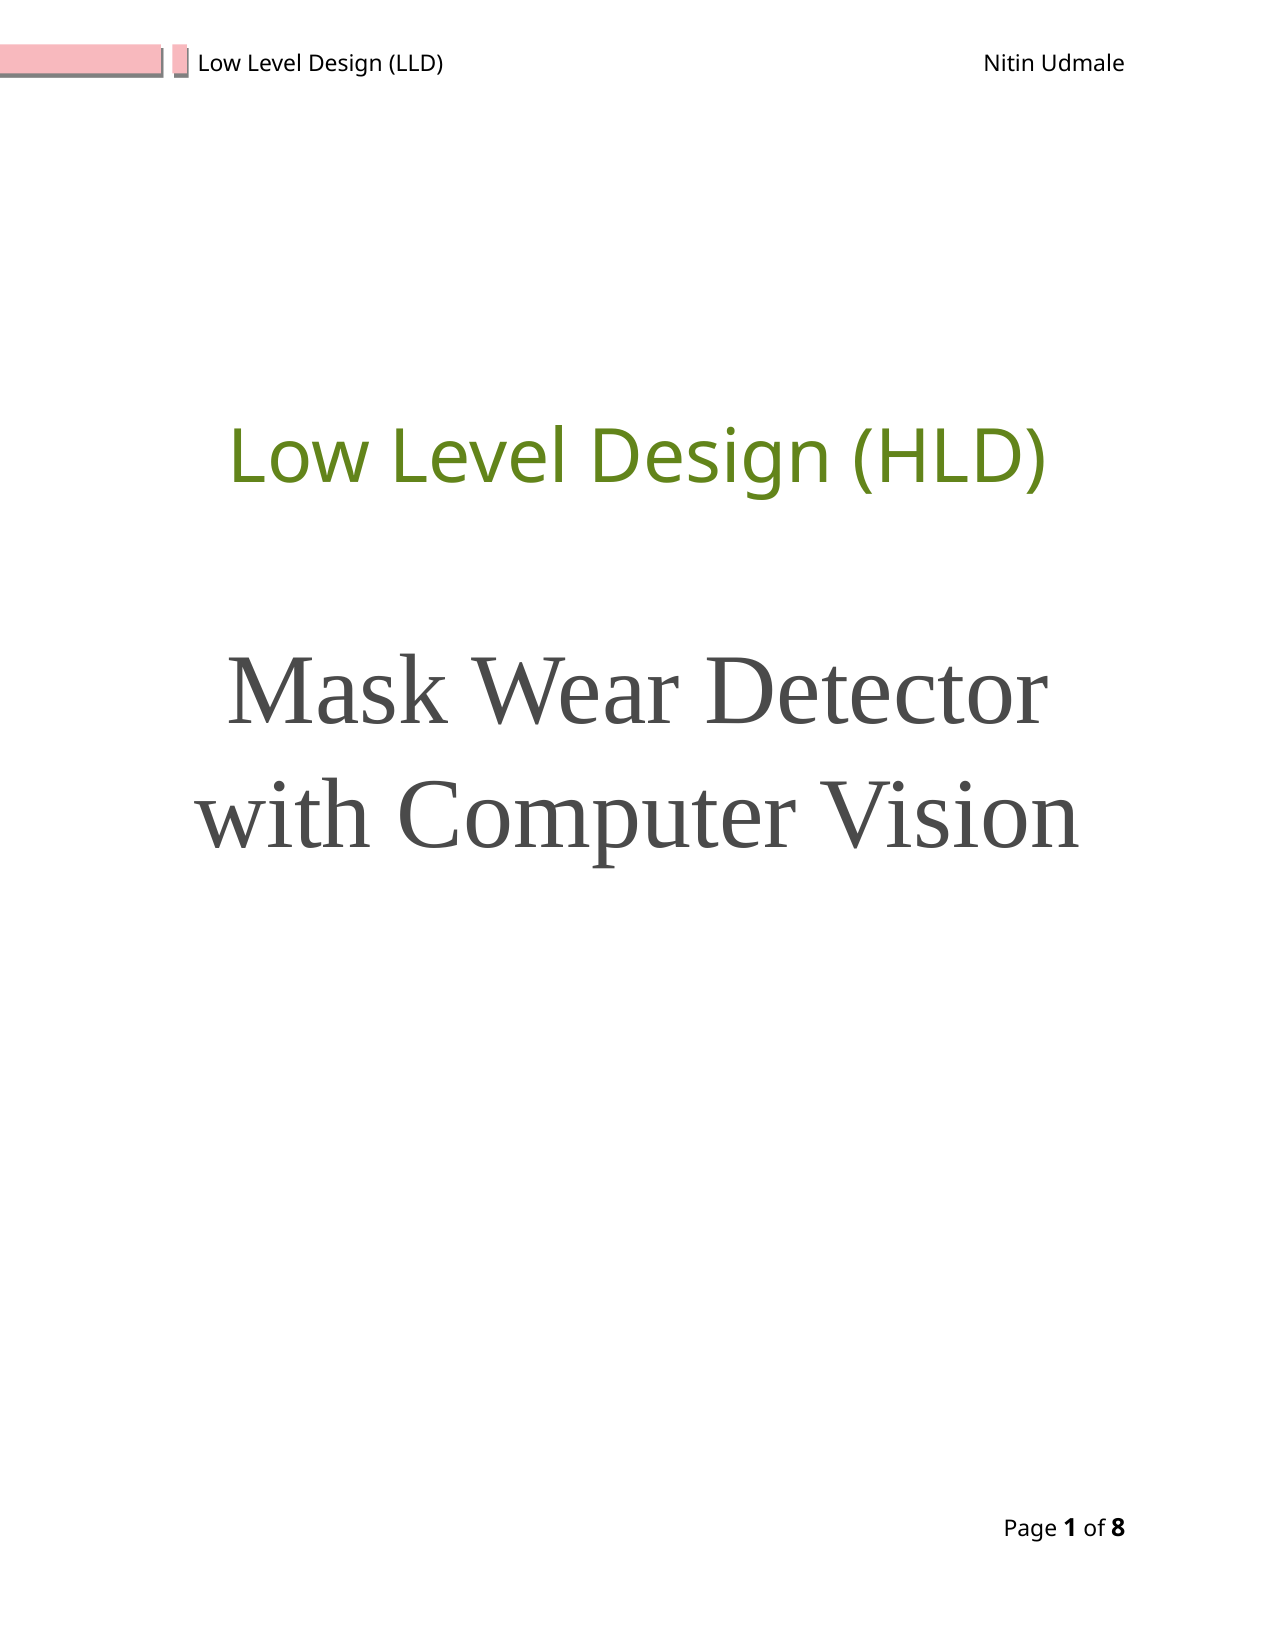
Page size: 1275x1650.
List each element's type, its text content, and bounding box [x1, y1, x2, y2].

text Low Level Design (HLD) [150, 402, 1125, 504]
text Mask Wear Detector with Computer Vision [150, 630, 1125, 869]
